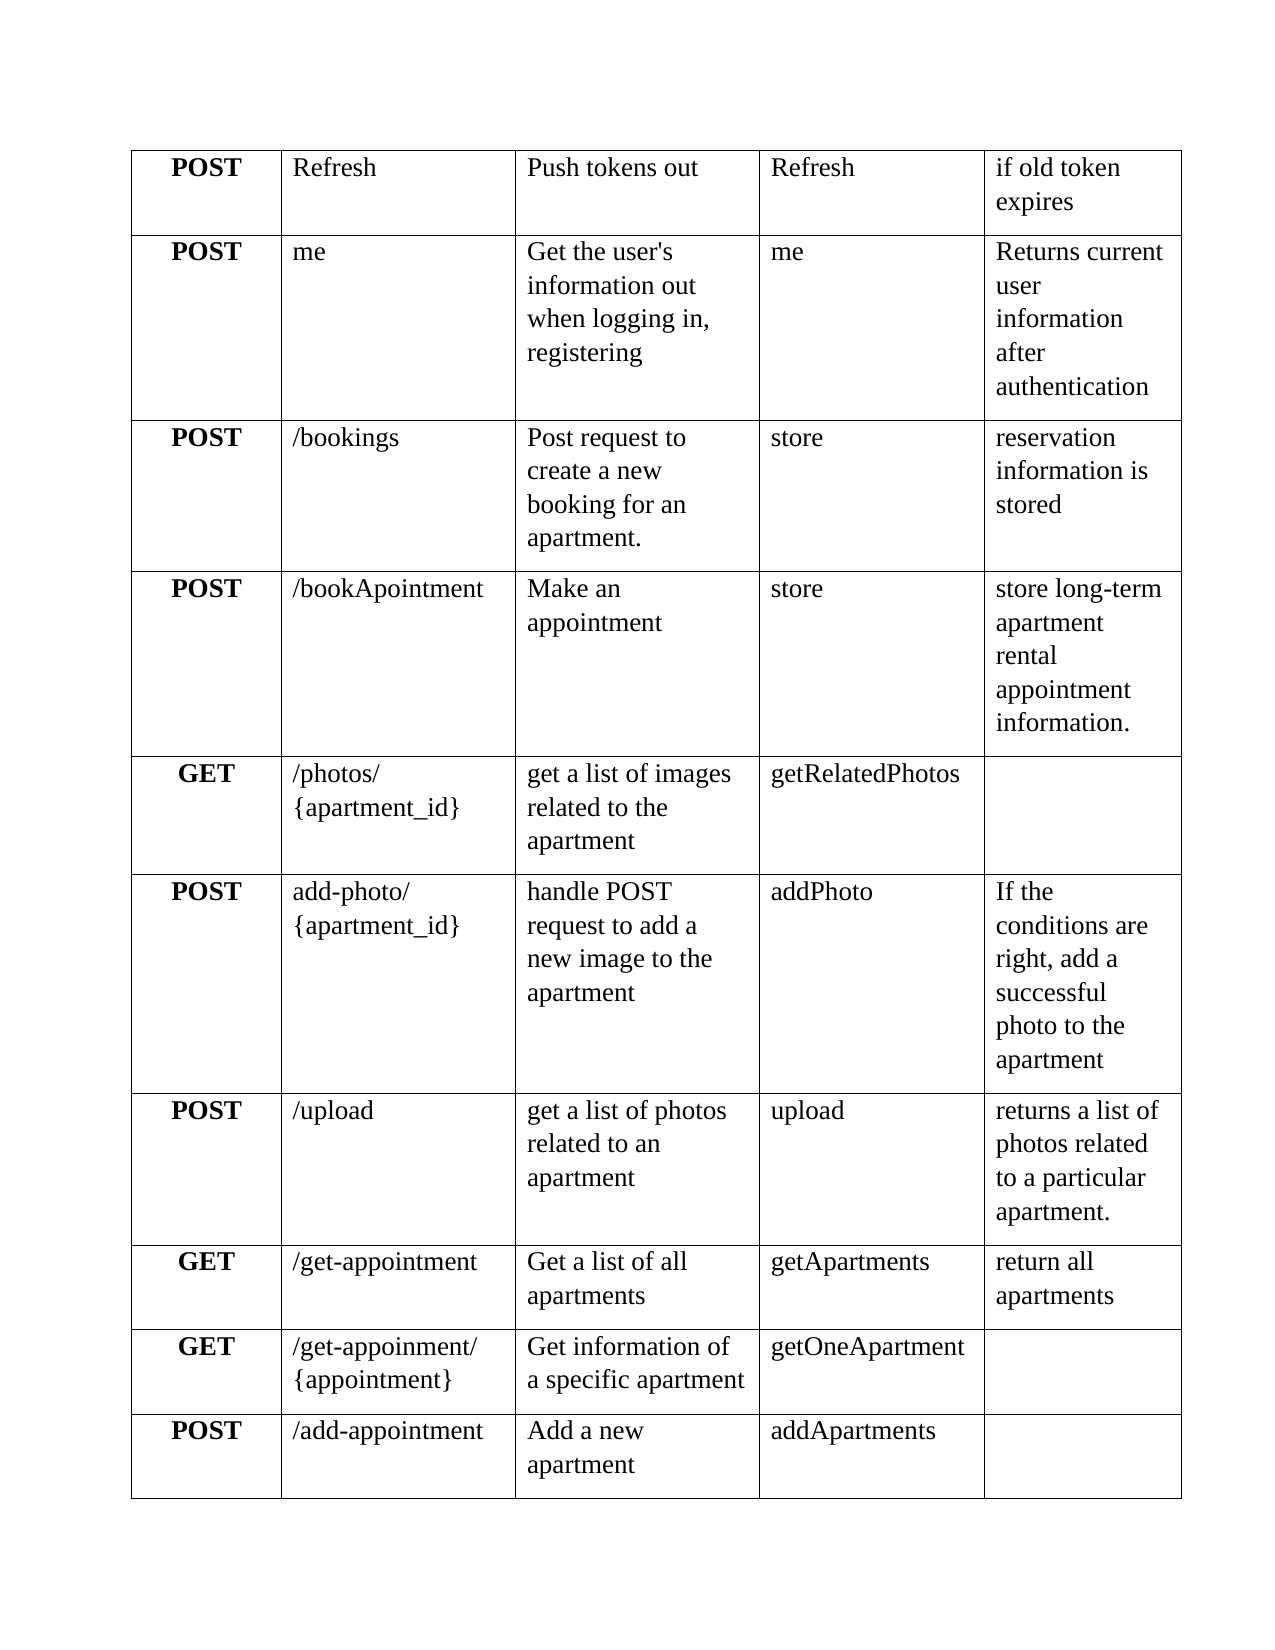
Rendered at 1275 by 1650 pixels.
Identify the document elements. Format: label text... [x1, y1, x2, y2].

table_cell Get information of a specific apartment [516, 1330, 759, 1413]
table_cell GET [132, 1330, 281, 1413]
table_cell Make an appointment [516, 572, 759, 756]
table_cell GET [132, 757, 281, 874]
table_cell /add-appointment [282, 1415, 515, 1498]
table_cell Refresh [282, 151, 515, 234]
table_cell [985, 1330, 1181, 1413]
table_cell store [760, 421, 984, 571]
table_cell GET [132, 1246, 281, 1329]
table_cell add-photo/{apartment_id} [282, 875, 515, 1093]
table_cell me [760, 236, 984, 419]
table_cell /get-appointment [282, 1246, 515, 1329]
table_cell Post request to create a new booking for an apartment. [516, 421, 759, 571]
table_cell Returns current user information after authentication [985, 236, 1181, 419]
table_cell Refresh [760, 151, 984, 234]
table_cell reservation information is stored [985, 421, 1181, 571]
table_cell me [282, 236, 515, 419]
table_cell Add a new apartment [516, 1415, 759, 1498]
table_cell store long-term apartment rental appointment information. [985, 572, 1181, 756]
table_cell Get the user's information out when logging in, registering [516, 236, 759, 419]
table_cell store [760, 572, 984, 756]
table_cell get a list of photos related to an apartment [516, 1094, 759, 1244]
table_cell POST [132, 151, 281, 234]
table_cell /photos/{apartment_id} [282, 757, 515, 874]
table_cell If the conditions are right, add a successful photo to the apartment [985, 875, 1181, 1093]
table_cell POST [132, 1094, 281, 1244]
table_cell POST [132, 236, 281, 419]
table_cell addApartments [760, 1415, 984, 1498]
table_cell returns a list of photos related to a particular apartment. [985, 1094, 1181, 1244]
table_cell /bookApointment [282, 572, 515, 756]
table_cell [985, 1415, 1181, 1498]
table_cell handle POST request to add a new image to the apartment [516, 875, 759, 1093]
table_cell /get-appoinment/{appointment} [282, 1330, 515, 1413]
table_cell getApartments [760, 1246, 984, 1329]
table_cell /bookings [282, 421, 515, 571]
table_cell get a list of images related to the apartment [516, 757, 759, 874]
table_cell getOneApartment [760, 1330, 984, 1413]
table_cell return all apartments [985, 1246, 1181, 1329]
table_cell POST [132, 572, 281, 756]
table_cell getRelatedPhotos [760, 757, 984, 874]
table_cell addPhoto [760, 875, 984, 1093]
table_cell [985, 151, 1181, 234]
table_cell POST [132, 1415, 281, 1498]
table_cell Push tokens out [516, 151, 759, 234]
table_cell [985, 757, 1181, 874]
table_cell Get a list of all apartments [516, 1246, 759, 1329]
table_cell upload [760, 1094, 984, 1244]
table_cell POST [132, 421, 281, 571]
table_cell POST [132, 875, 281, 1093]
table_cell /upload [282, 1094, 515, 1244]
